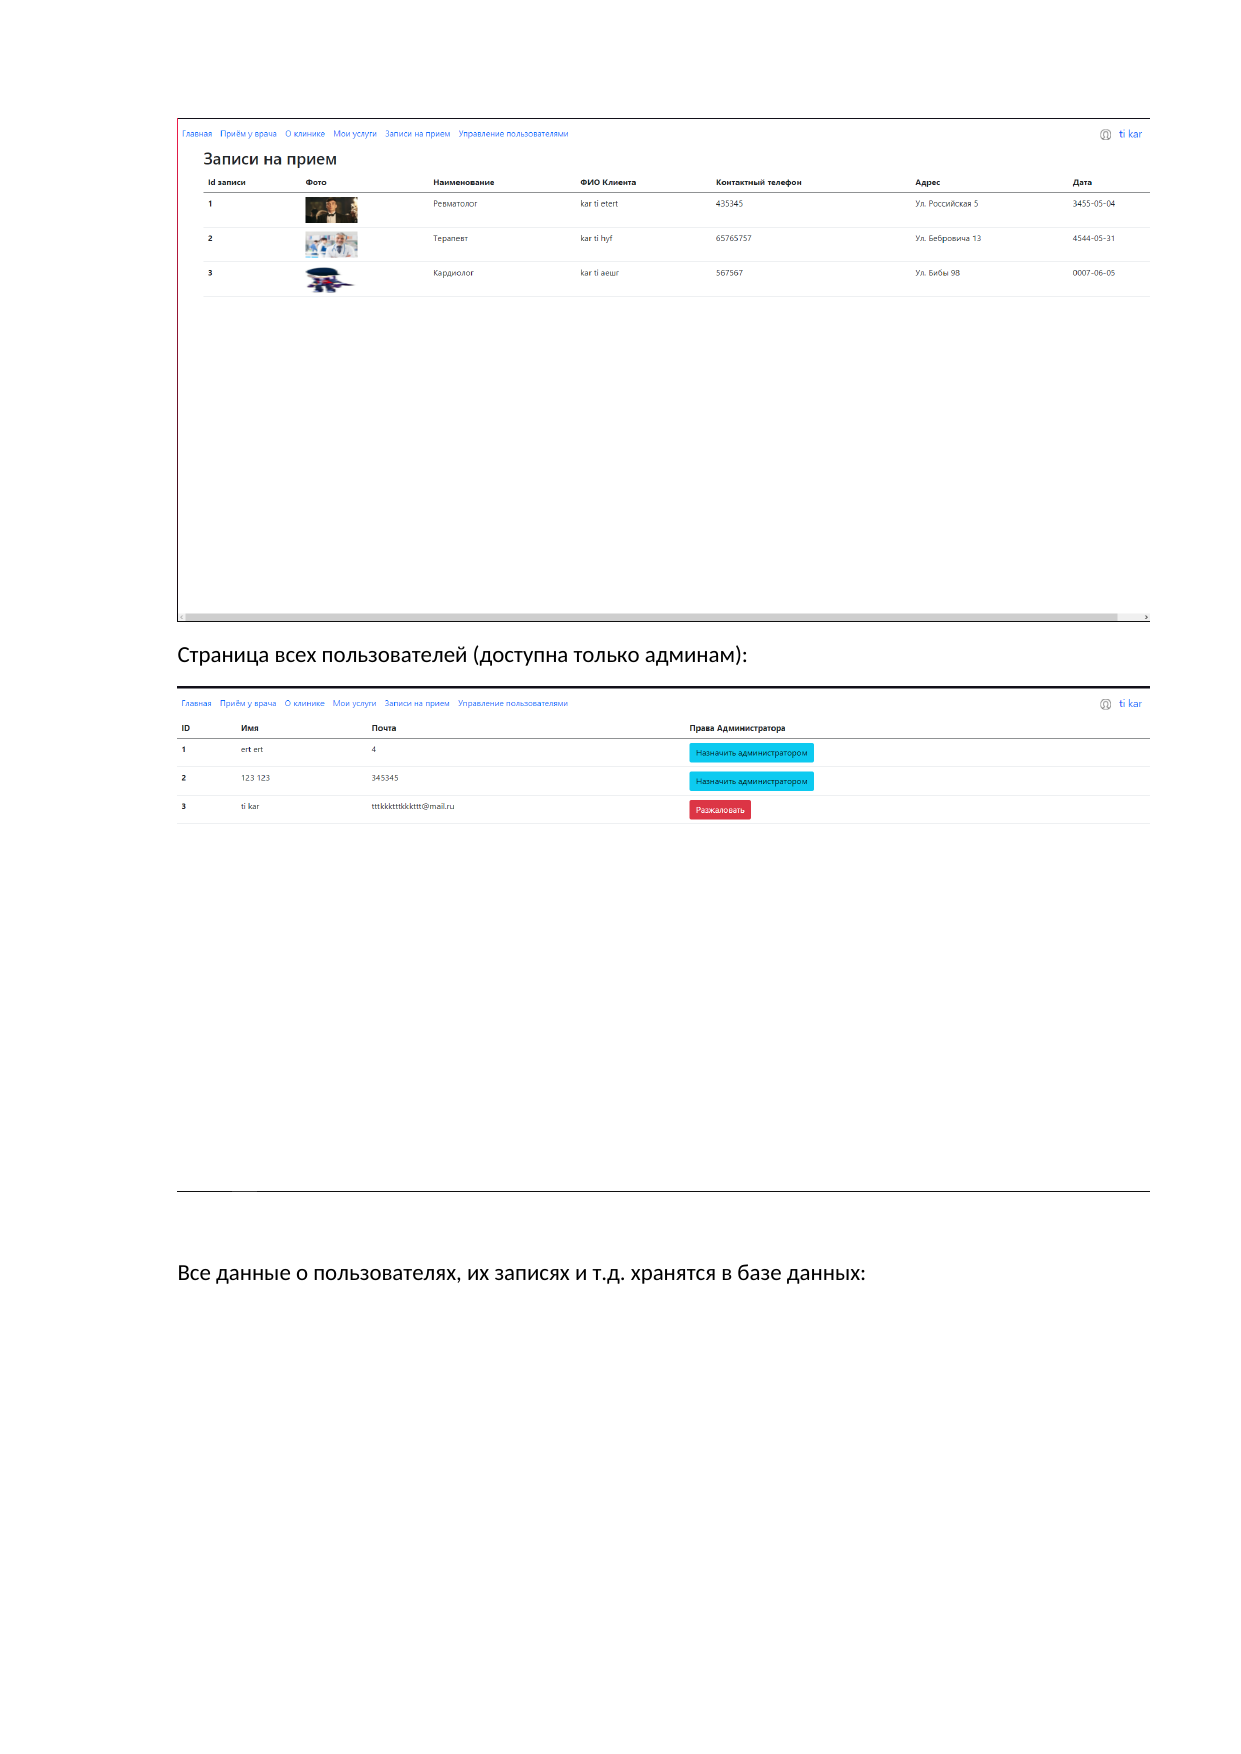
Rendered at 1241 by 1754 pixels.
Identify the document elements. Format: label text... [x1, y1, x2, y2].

text Страница всех пользователей (доступна только админам): [177, 640, 1152, 668]
picture [177, 118, 1150, 622]
picture [177, 686, 1150, 1192]
text Все данные о пользователях, их записях и т.д. хранятся в базе данных: [177, 1258, 1152, 1286]
